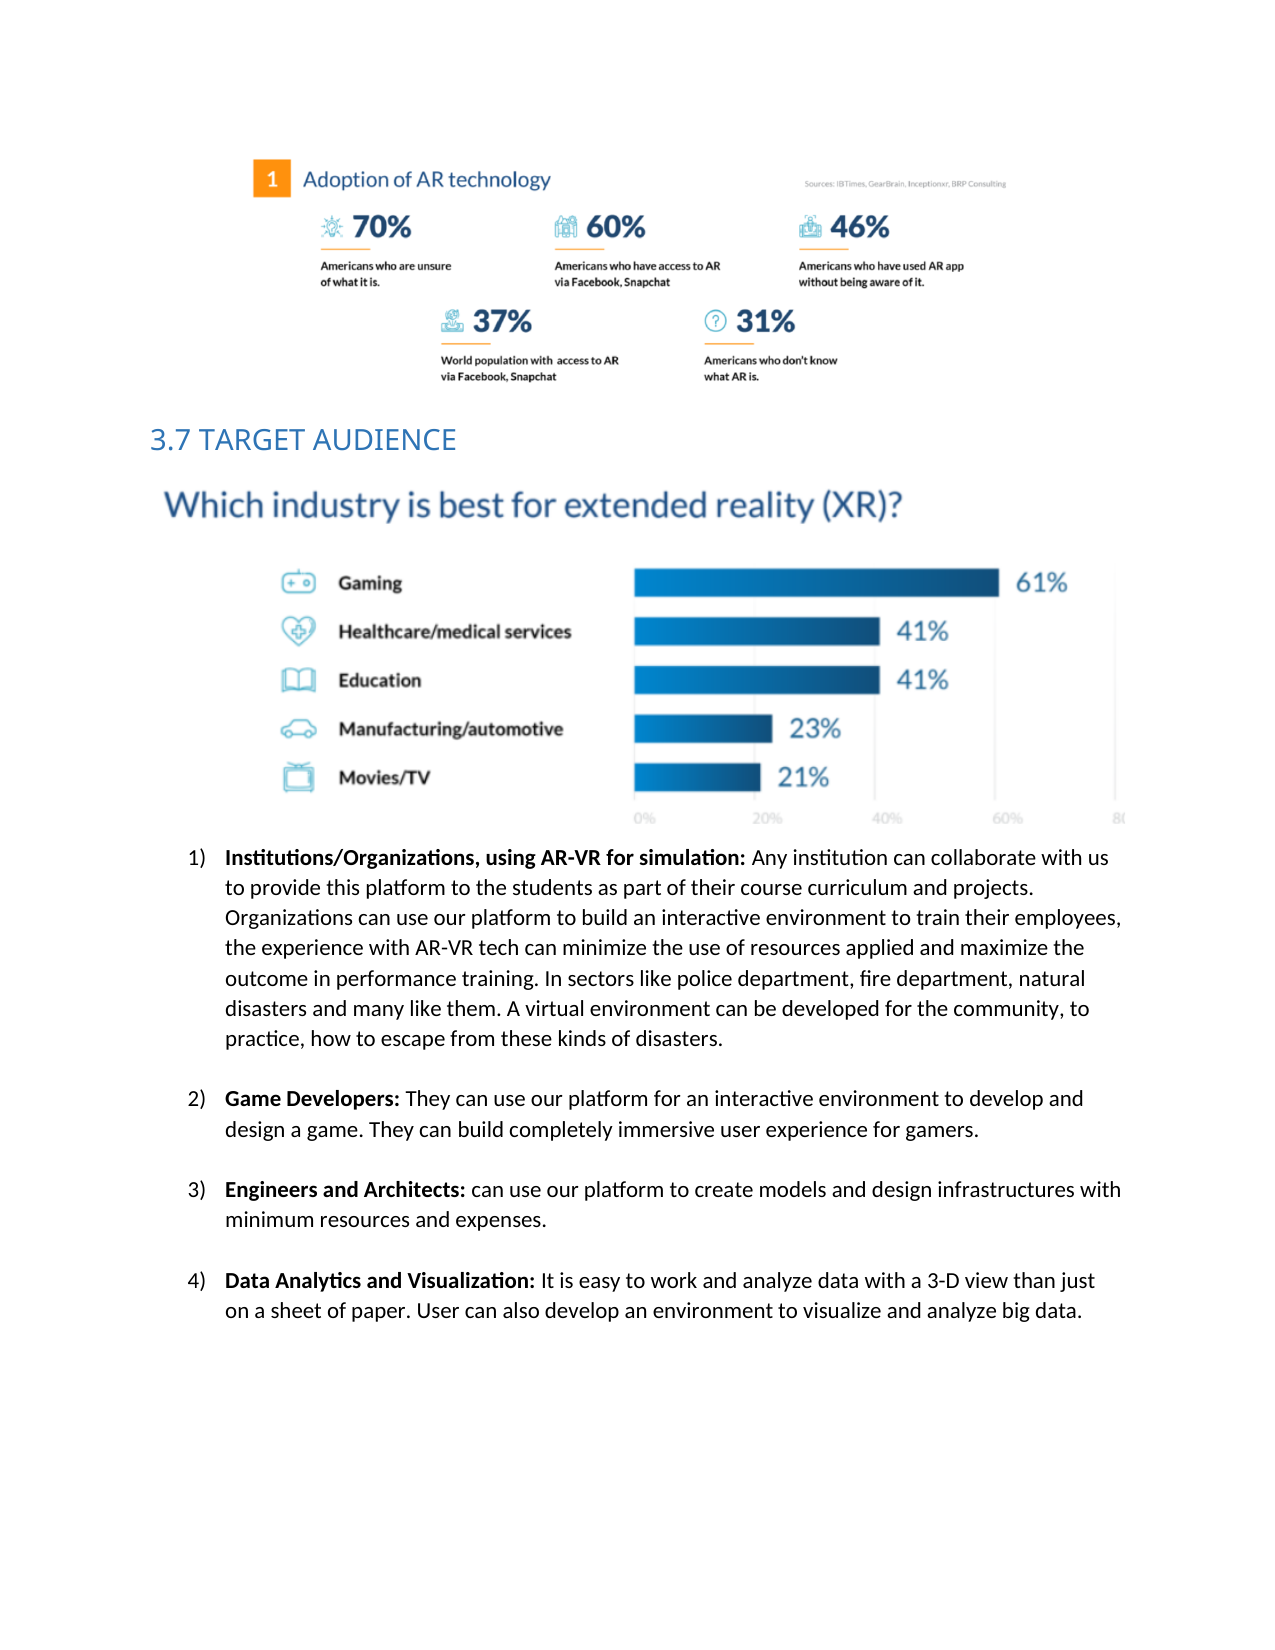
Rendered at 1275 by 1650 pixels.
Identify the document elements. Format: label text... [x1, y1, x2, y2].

subtitle 3.7 TARGET AUDIENCE [150, 419, 1125, 458]
list Game Developers: They can use our platform for an interactive environment to develop and design a game. They can build completely immersive user experience for gamers. [187, 1084, 1125, 1143]
list Data Analytics and Visualization: It is easy to work and analyze data with a 3-D view than just on a sheet of paper. User can also develop an environment to visualize and analyze big data. [187, 1266, 1125, 1324]
list Engineers and Architects: can use our platform to create models and design infrastructures with minimum resources and expenses. [187, 1175, 1125, 1233]
picture [150, 458, 1125, 824]
picture [218, 150, 1057, 400]
list Institutions/Organizations, using AR-VR for simulation: Any institution can collaborate with us to provide this platform to the students as part of their course curriculum and projects. Organizations can use our platform to build an interactive environment to train their employees, the experience with AR-VR tech can minimize the use of resources applied and maximize the outcome in performance training. In sectors like police department, fire department, natural disasters and many like them. A virtual environment can be developed for the community, to practice, how to escape from these kinds of disasters. [187, 843, 1125, 1052]
